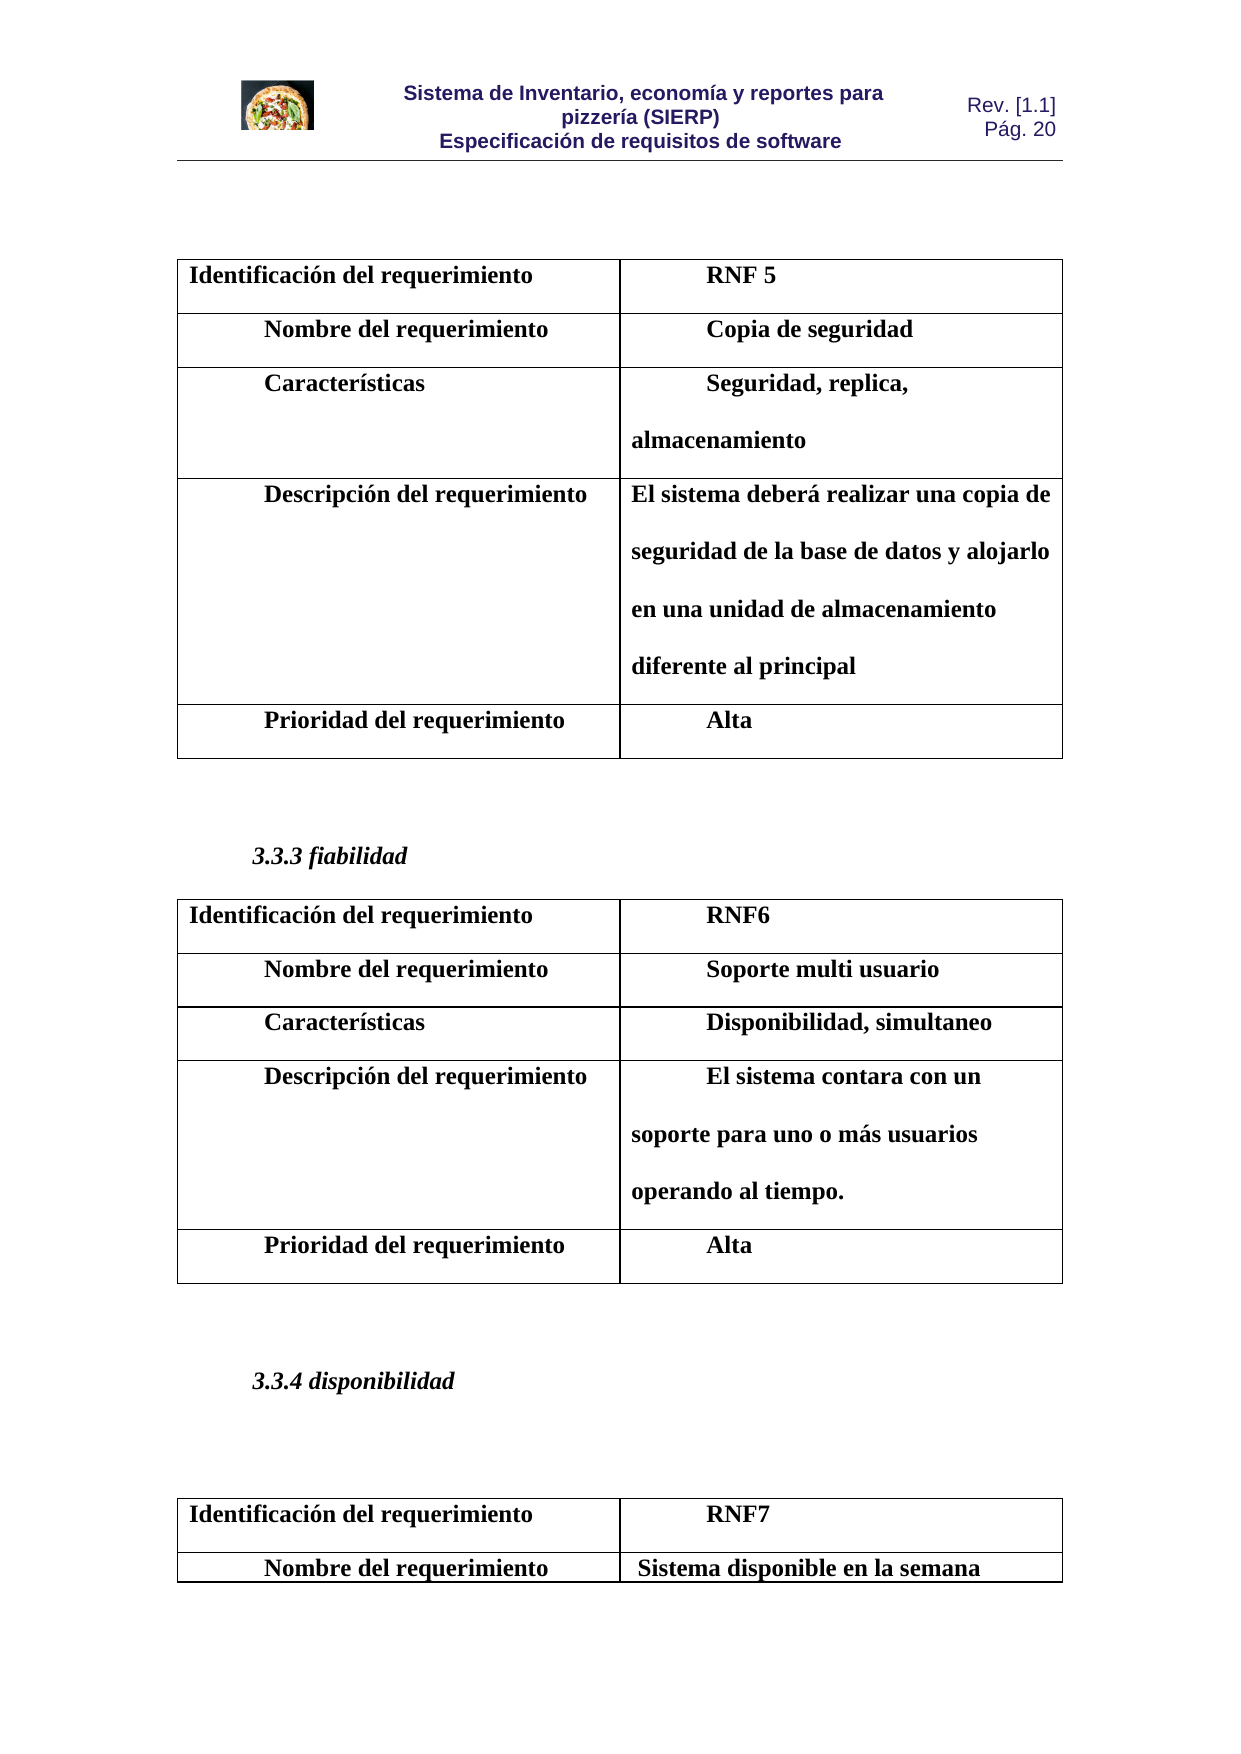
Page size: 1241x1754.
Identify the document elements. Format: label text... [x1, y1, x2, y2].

table_header Identificación del requerimiento [178, 1499, 619, 1552]
table_cell Disponibilidad, simultaneo [621, 1008, 1062, 1060]
table_cell Características [178, 1008, 619, 1060]
table_cell Prioridad del requerimiento [178, 1230, 619, 1283]
table_cell Nombre del requerimiento [178, 954, 619, 1006]
table_cell Alta [621, 1230, 1062, 1283]
table_cell Nombre del requerimiento [178, 314, 619, 367]
table_cell El sistema contara con un soporte para uno o más usuarios operando al tiempo. [621, 1061, 1062, 1229]
table_cell Descripción del requerimiento [178, 479, 619, 704]
table_header RNF 5 [621, 260, 1062, 313]
table_cell Alta [621, 705, 1062, 758]
table_cell Soporte multi usuario [621, 954, 1062, 1006]
table_cell Prioridad del requerimiento [178, 705, 619, 758]
subtitle 3.3.3 fiabilidad [252, 841, 1063, 870]
table_cell Copia de seguridad [621, 314, 1062, 367]
table_cell Sistema disponible en la semana [621, 1553, 1062, 1581]
table_header RNF6 [621, 900, 1062, 953]
table_header Identificación del requerimiento [178, 900, 619, 953]
table_cell Características [178, 368, 619, 478]
table_cell Descripción del requerimiento [178, 1061, 619, 1229]
subtitle 3.3.4 disponibilidad [252, 1366, 1063, 1395]
table_cell Nombre del requerimiento [178, 1553, 619, 1581]
table_cell Seguridad, replica, almacenamiento [621, 368, 1062, 478]
table_header Identificación del requerimiento [178, 260, 619, 313]
table_cell El sistema deberá realizar una copia de seguridad de la base de datos y alojarlo en una unidad de almacenamiento diferente al principal [621, 479, 1062, 704]
table_header RNF7 [621, 1499, 1062, 1552]
